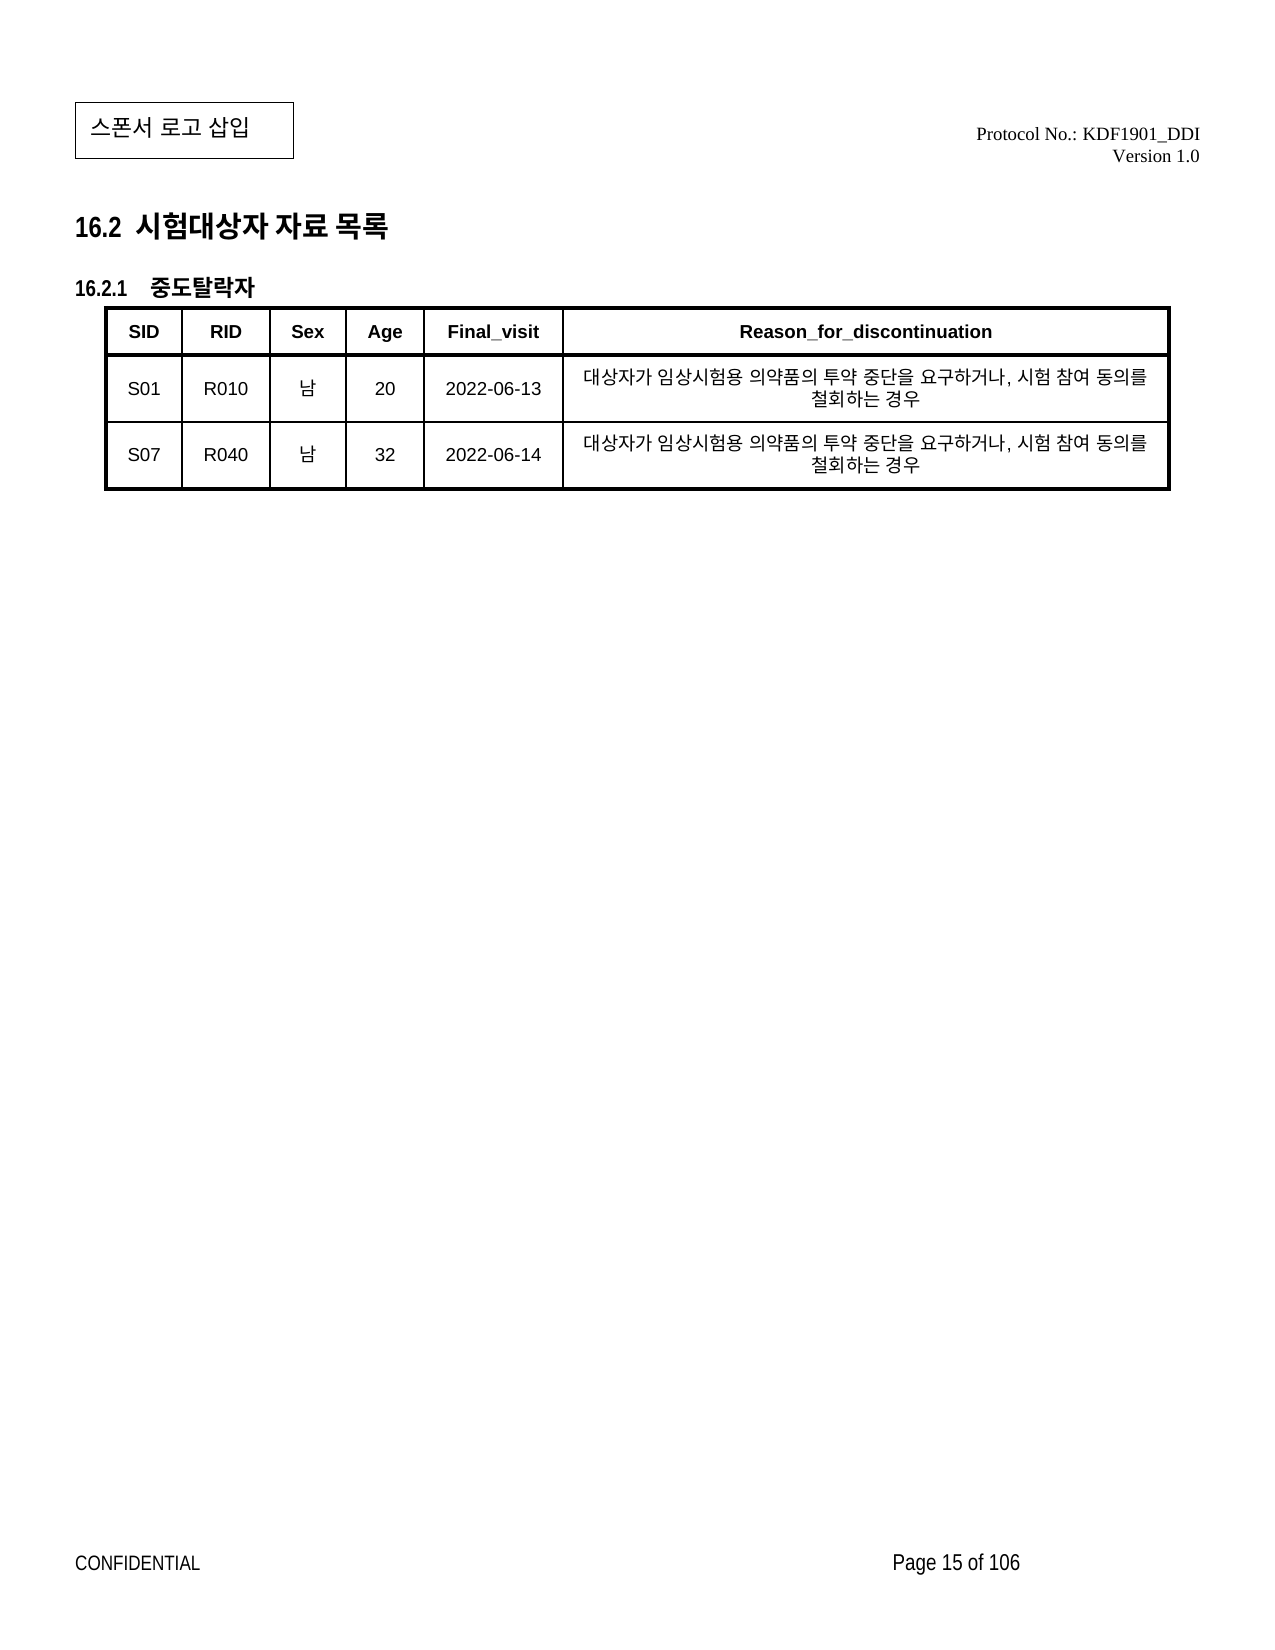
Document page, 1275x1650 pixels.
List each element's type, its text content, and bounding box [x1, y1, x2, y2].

table_cell 2022-06-14 [425, 423, 562, 487]
table_cell 대상자가 임상시험용 의약품의 투약 중단을 요구하거나, 시험 참여 동의를 철회하는 경우 [564, 357, 1167, 421]
table_cell 남 [271, 423, 345, 487]
table_cell R040 [183, 423, 269, 487]
table_header RID [183, 310, 269, 352]
table_cell 대상자가 임상시험용 의약품의 투약 중단을 요구하거나, 시험 참여 동의를 철회하는 경우 [564, 423, 1167, 487]
subtitle 시험대상자 자료 목록 [75, 203, 1200, 246]
table_cell 20 [347, 357, 423, 421]
subtitle 중도탈락자 [75, 270, 1200, 303]
table_header Sex [271, 310, 345, 352]
table_header Final_visit [425, 310, 562, 352]
table_cell S07 [108, 423, 181, 487]
table_cell R010 [183, 357, 269, 421]
table_header Reason_for_discontinuation [564, 310, 1167, 352]
table_cell 2022-06-13 [425, 357, 562, 421]
table_cell 32 [347, 423, 423, 487]
table_cell S01 [108, 357, 181, 421]
table_header Age [347, 310, 423, 352]
table_header SID [108, 310, 181, 352]
table_cell 남 [271, 357, 345, 421]
